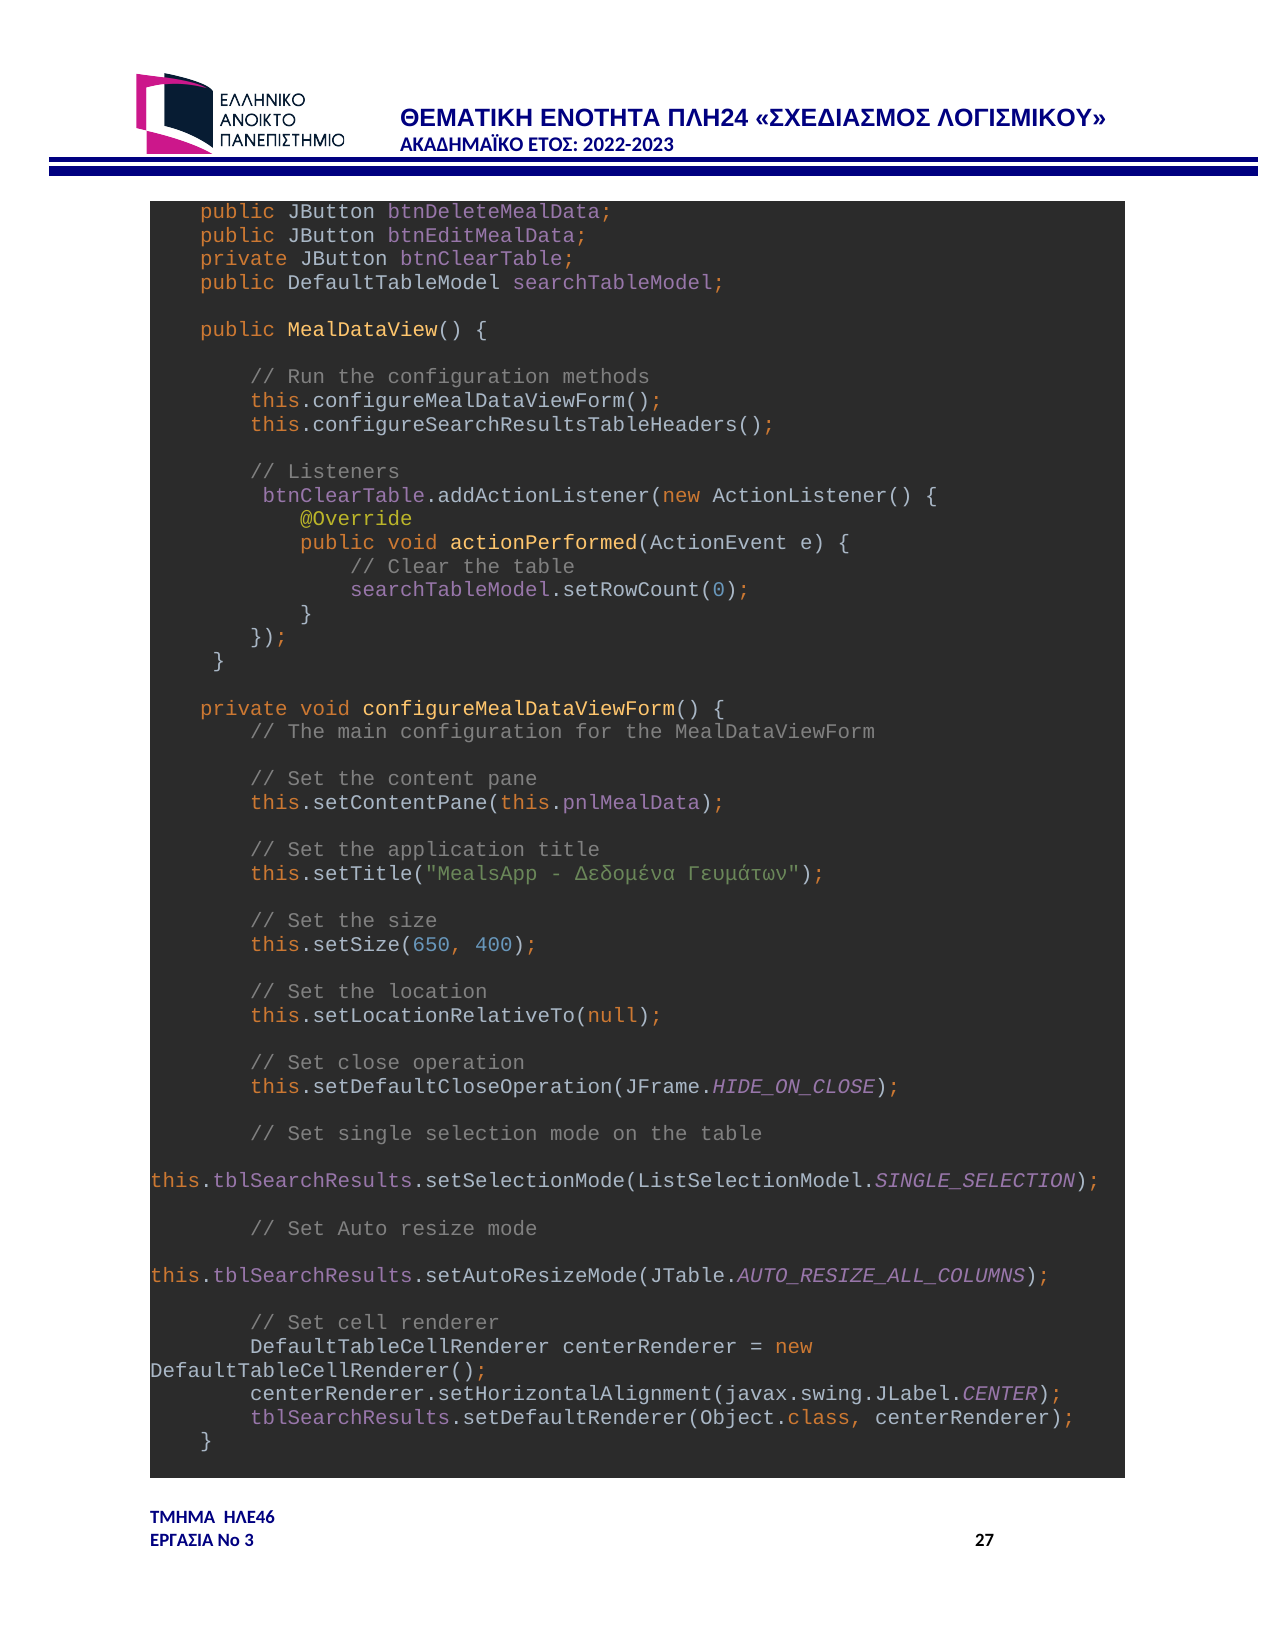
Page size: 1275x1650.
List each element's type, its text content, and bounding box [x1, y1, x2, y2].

picture [136, 73, 345, 154]
